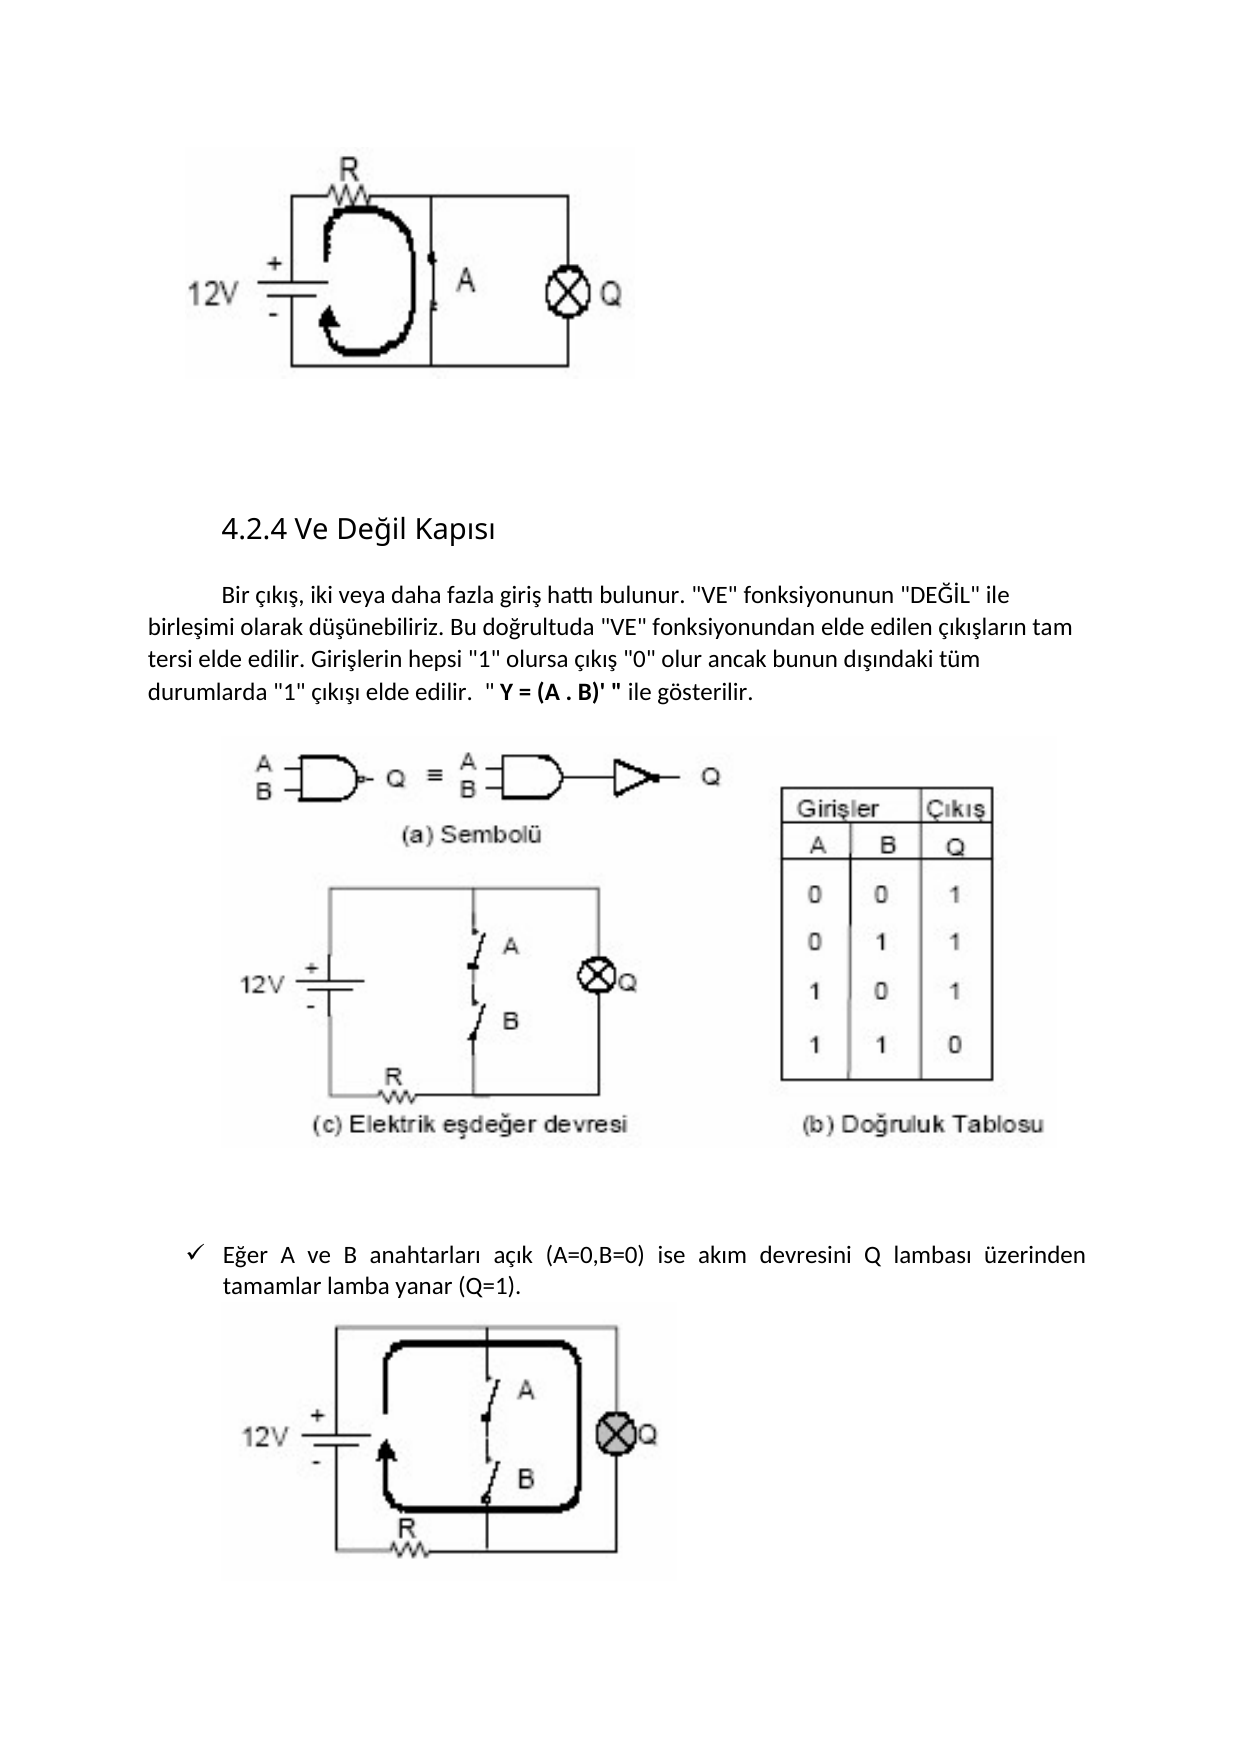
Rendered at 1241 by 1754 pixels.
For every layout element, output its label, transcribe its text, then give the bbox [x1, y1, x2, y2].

picture [221, 1302, 678, 1581]
list Eğer A ve B anahtarları açık (A=0,B=0) ise akım devresini Q lambası üzerinden tamamlar lamba yanar (Q=1). [185, 1239, 1087, 1301]
picture [221, 736, 1058, 1148]
text Bir çıkış, iki veya daha fazla giriş hattı bulunur. "VE" fonksiyonunun "DEĞİL" ile birleşimi olarak düşünebiliriz. Bu doğrultuda "VE" fonksiyonundan elde edilen çıkışların tam tersi elde edilir. Girişlerin hepsi "1" olursa çıkış "0" olur ancak bunun dışındaki tüm durumlarda "1" çıkışı elde edilir. " Y = (A . B)' " ile gösterilir. [148, 579, 1093, 706]
picture [185, 147, 636, 379]
text 4.2.4 Ve Değil Kapısı [148, 508, 1093, 548]
